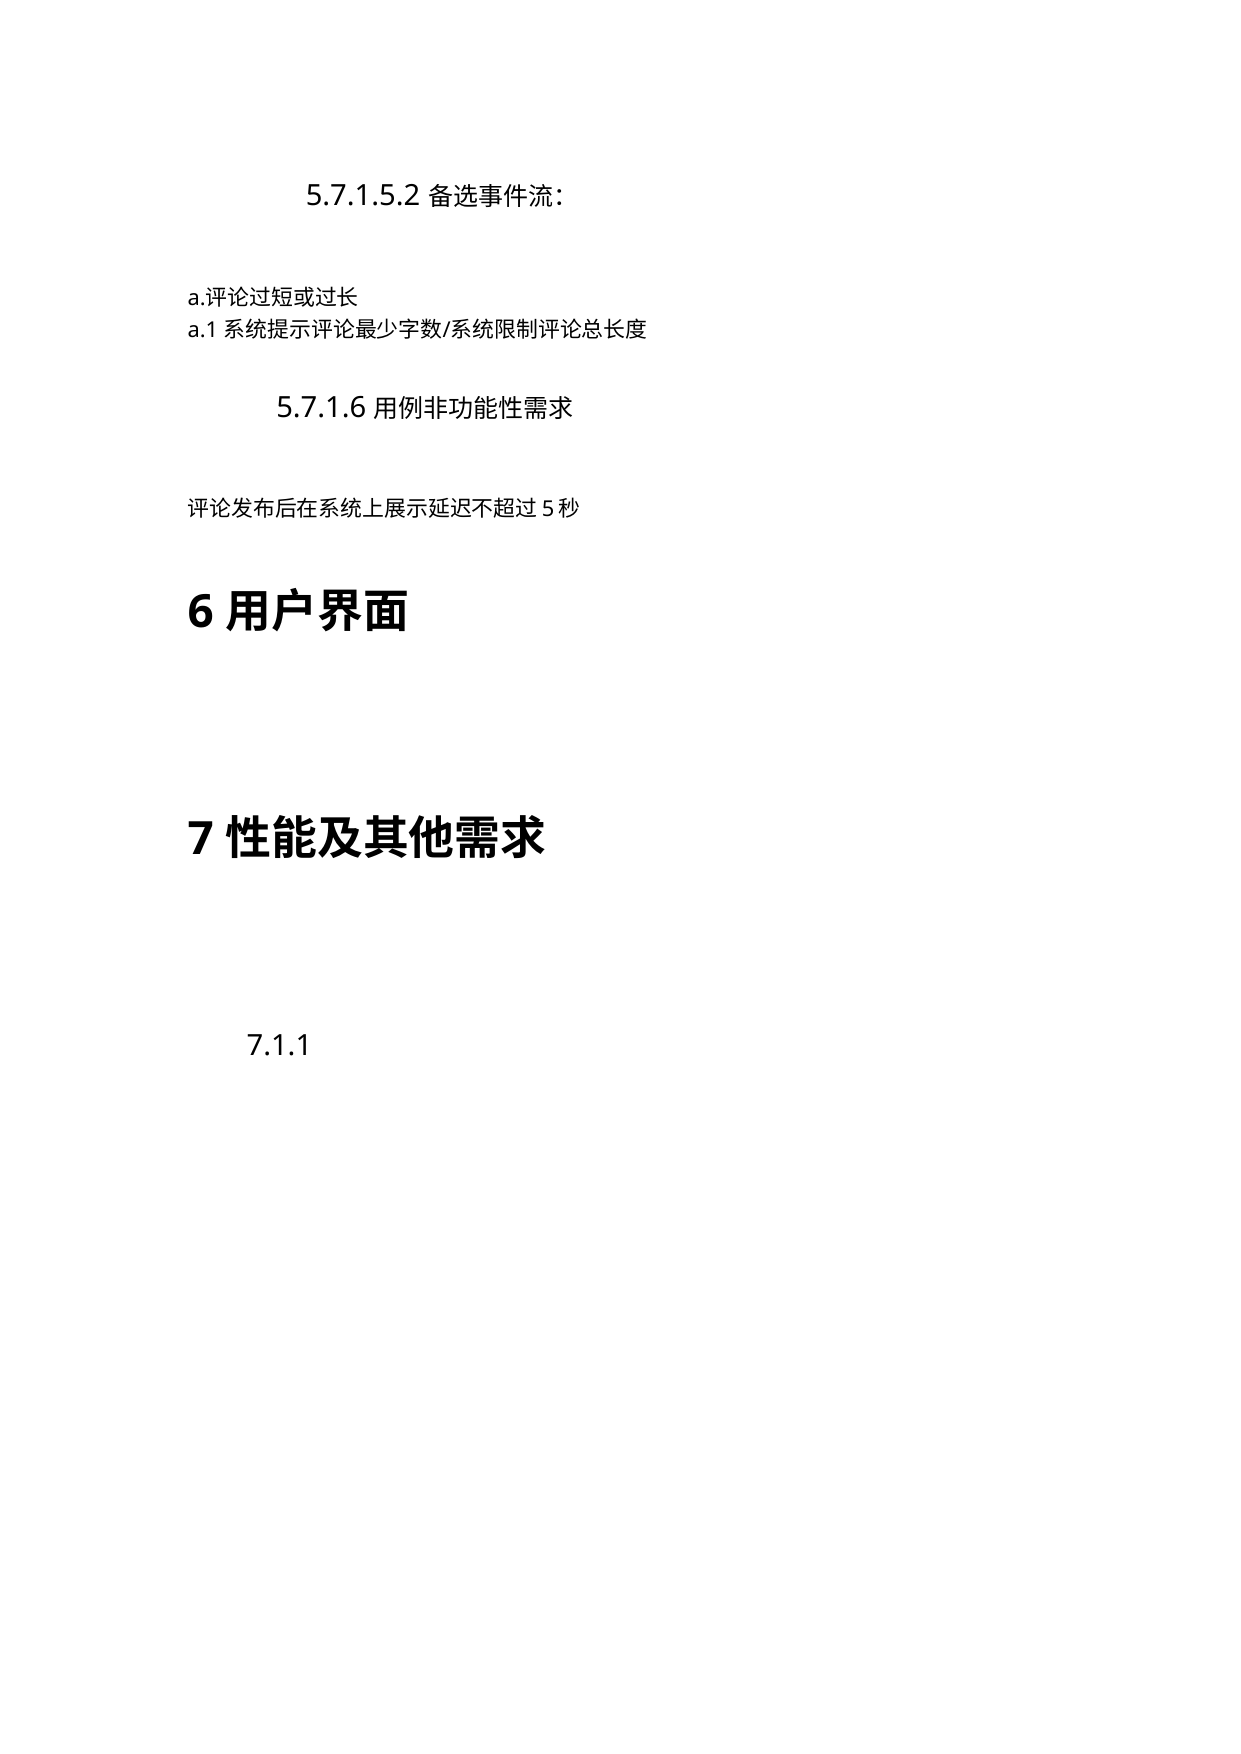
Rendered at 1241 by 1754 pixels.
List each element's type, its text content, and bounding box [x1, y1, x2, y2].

text 评论发布后在系统上展示延迟不超过5秒 [187, 491, 1053, 523]
text a.1 系统提示评论最少字数/系统限制评论总长度 [187, 312, 1053, 344]
subtitle 用户界面 [187, 559, 1053, 656]
subtitle 用例非功能性需求 [276, 373, 1053, 438]
subtitle 备选事件流： [306, 162, 1053, 227]
text a.评论过短或过长 [187, 279, 1053, 312]
subtitle 性能及其他需求 [187, 786, 1053, 883]
